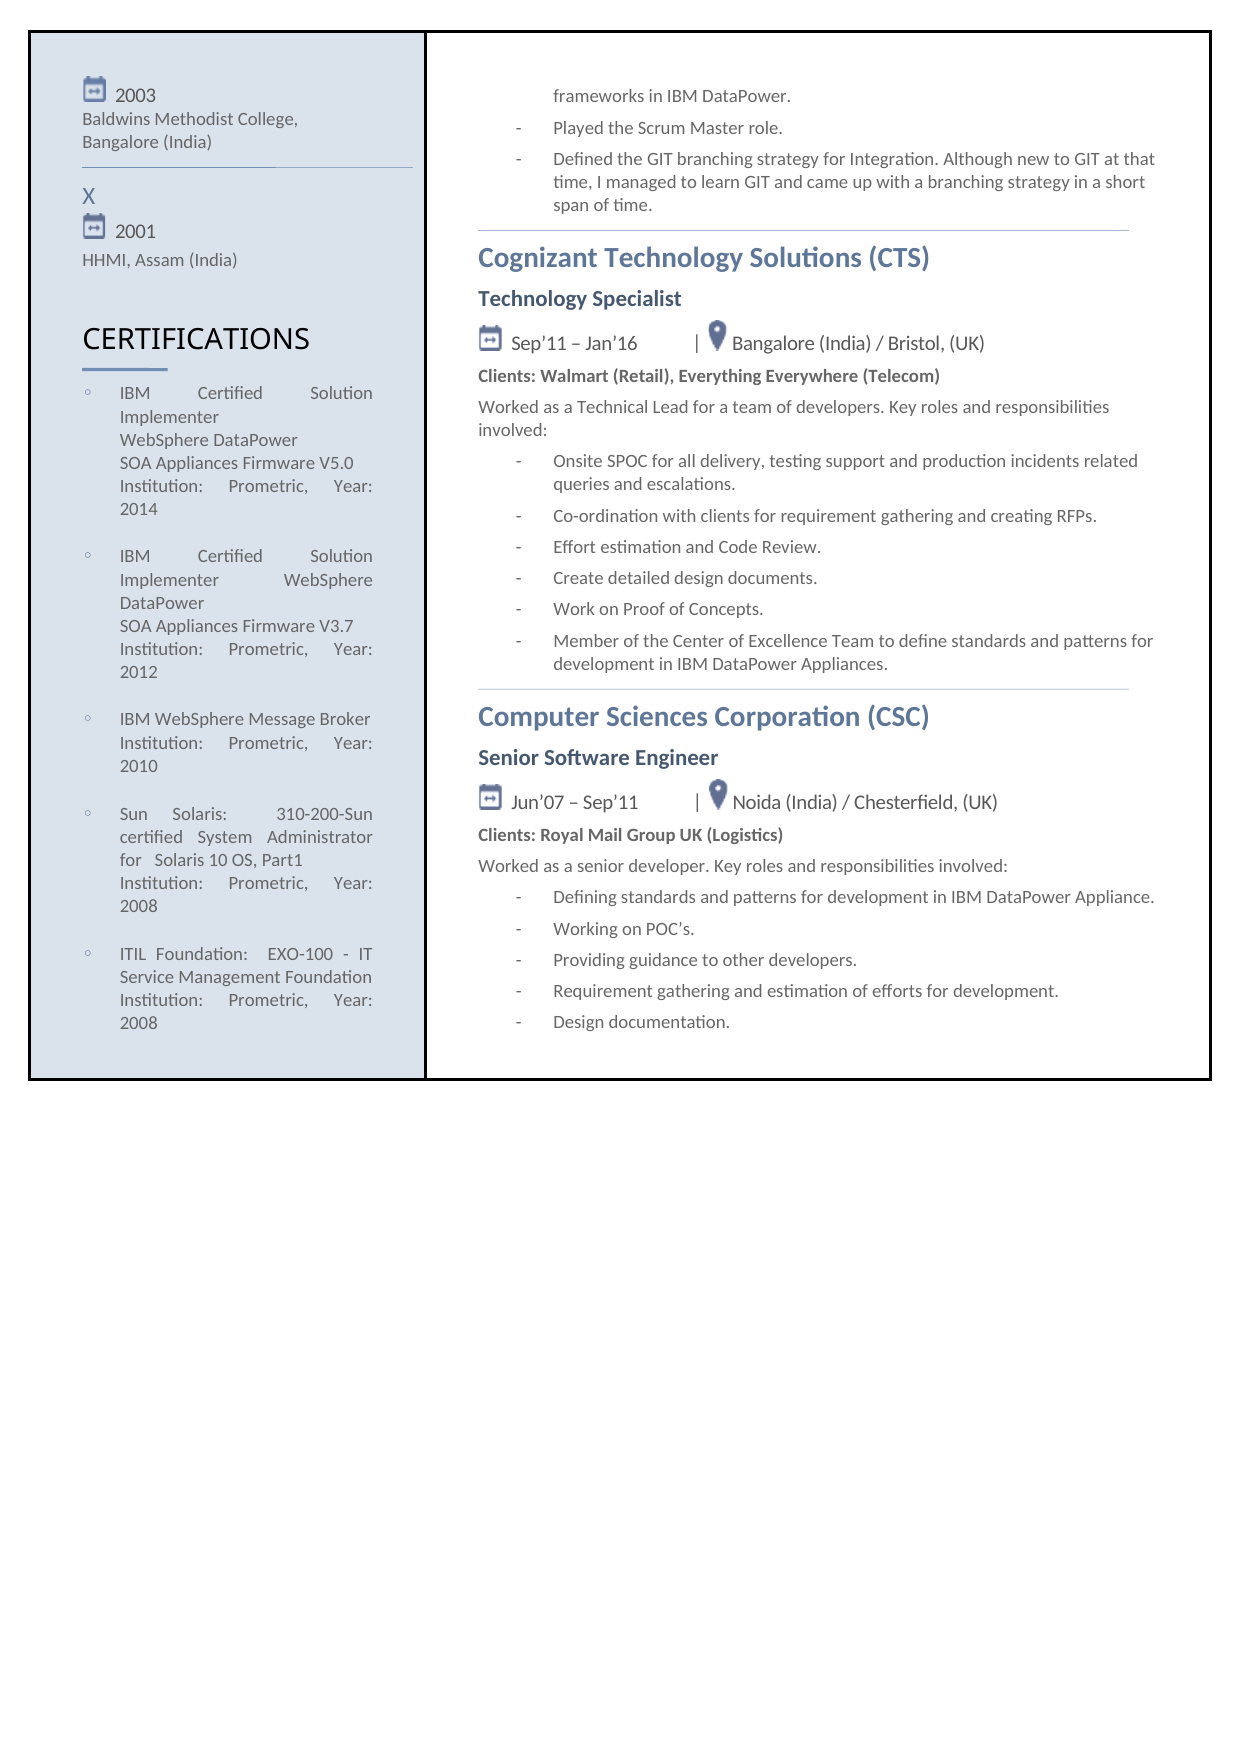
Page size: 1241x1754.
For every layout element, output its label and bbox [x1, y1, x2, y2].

table_cell [427, 33, 1209, 1078]
picture [82, 76, 106, 102]
table_cell [31, 33, 424, 1078]
